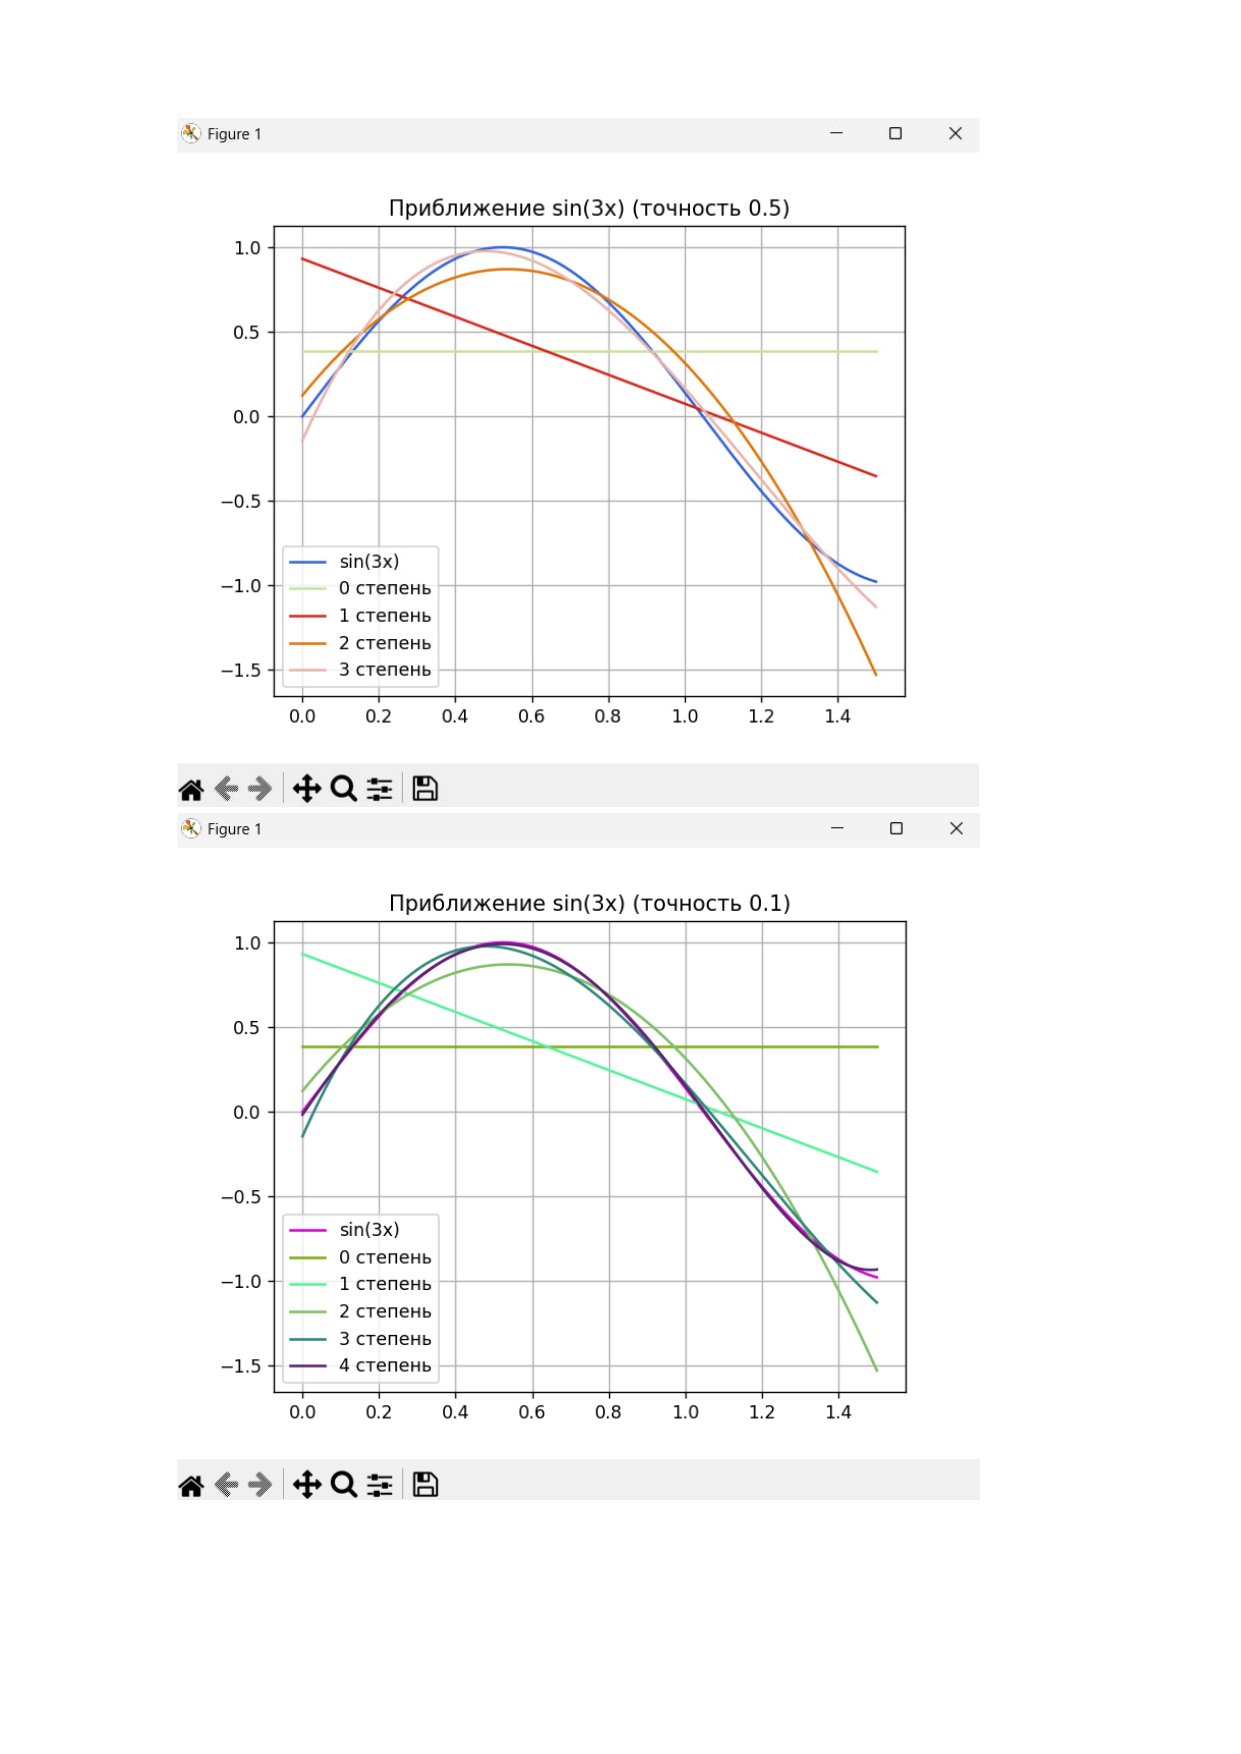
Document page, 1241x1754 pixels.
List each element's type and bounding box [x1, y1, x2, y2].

picture [177, 813, 980, 1500]
picture [177, 118, 980, 807]
